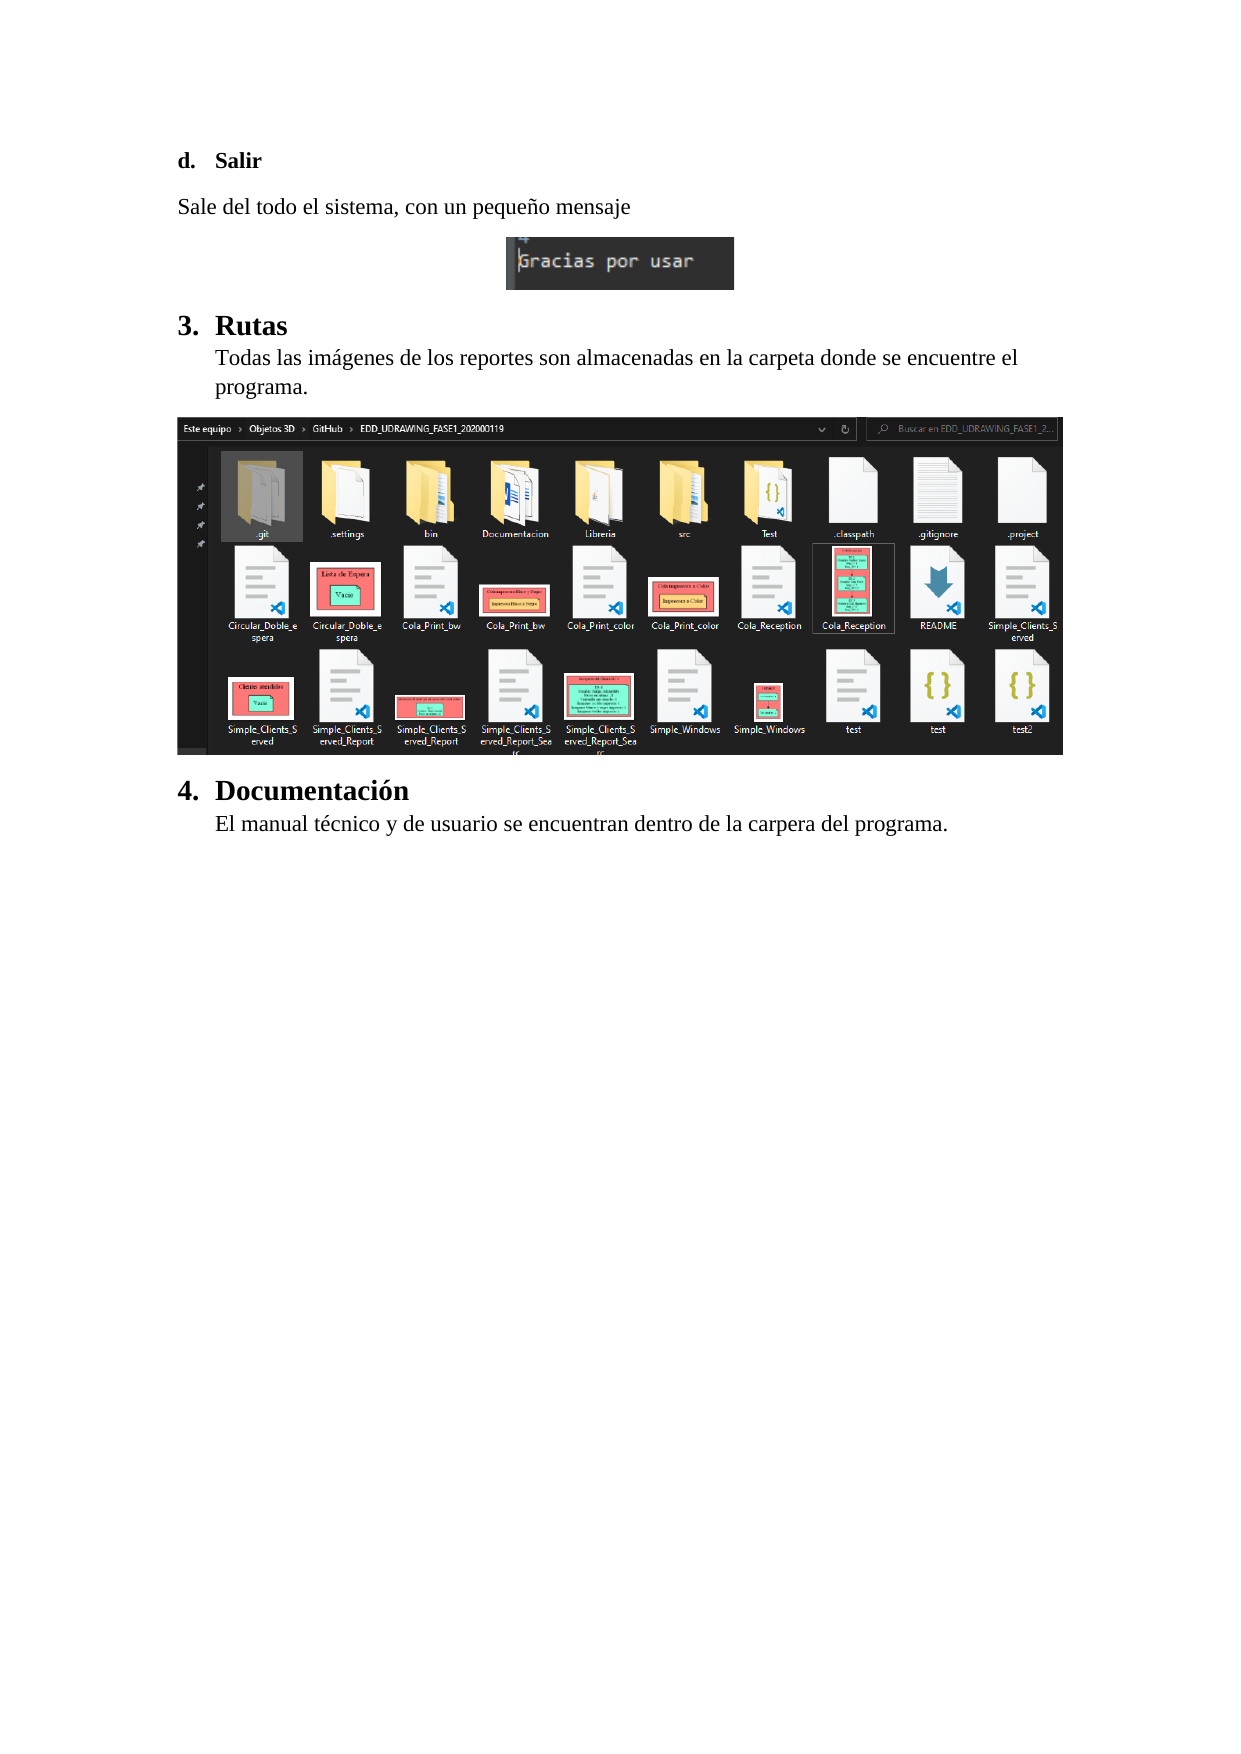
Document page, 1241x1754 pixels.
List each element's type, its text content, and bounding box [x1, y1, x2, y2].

list Rutas [177, 308, 1063, 342]
list Salir [177, 148, 1063, 174]
picture [177, 417, 1063, 755]
picture [506, 237, 735, 290]
list Documentación [177, 773, 1063, 807]
list Todas las imágenes de los reportes son almacenadas en la carpeta donde se encuentre el programa. [215, 344, 1063, 399]
list El manual técnico y de usuario se encuentran dentro de la carpera del programa. [215, 809, 1063, 836]
text Sale del todo el sistema, con un pequeño mensaje [177, 193, 1063, 219]
